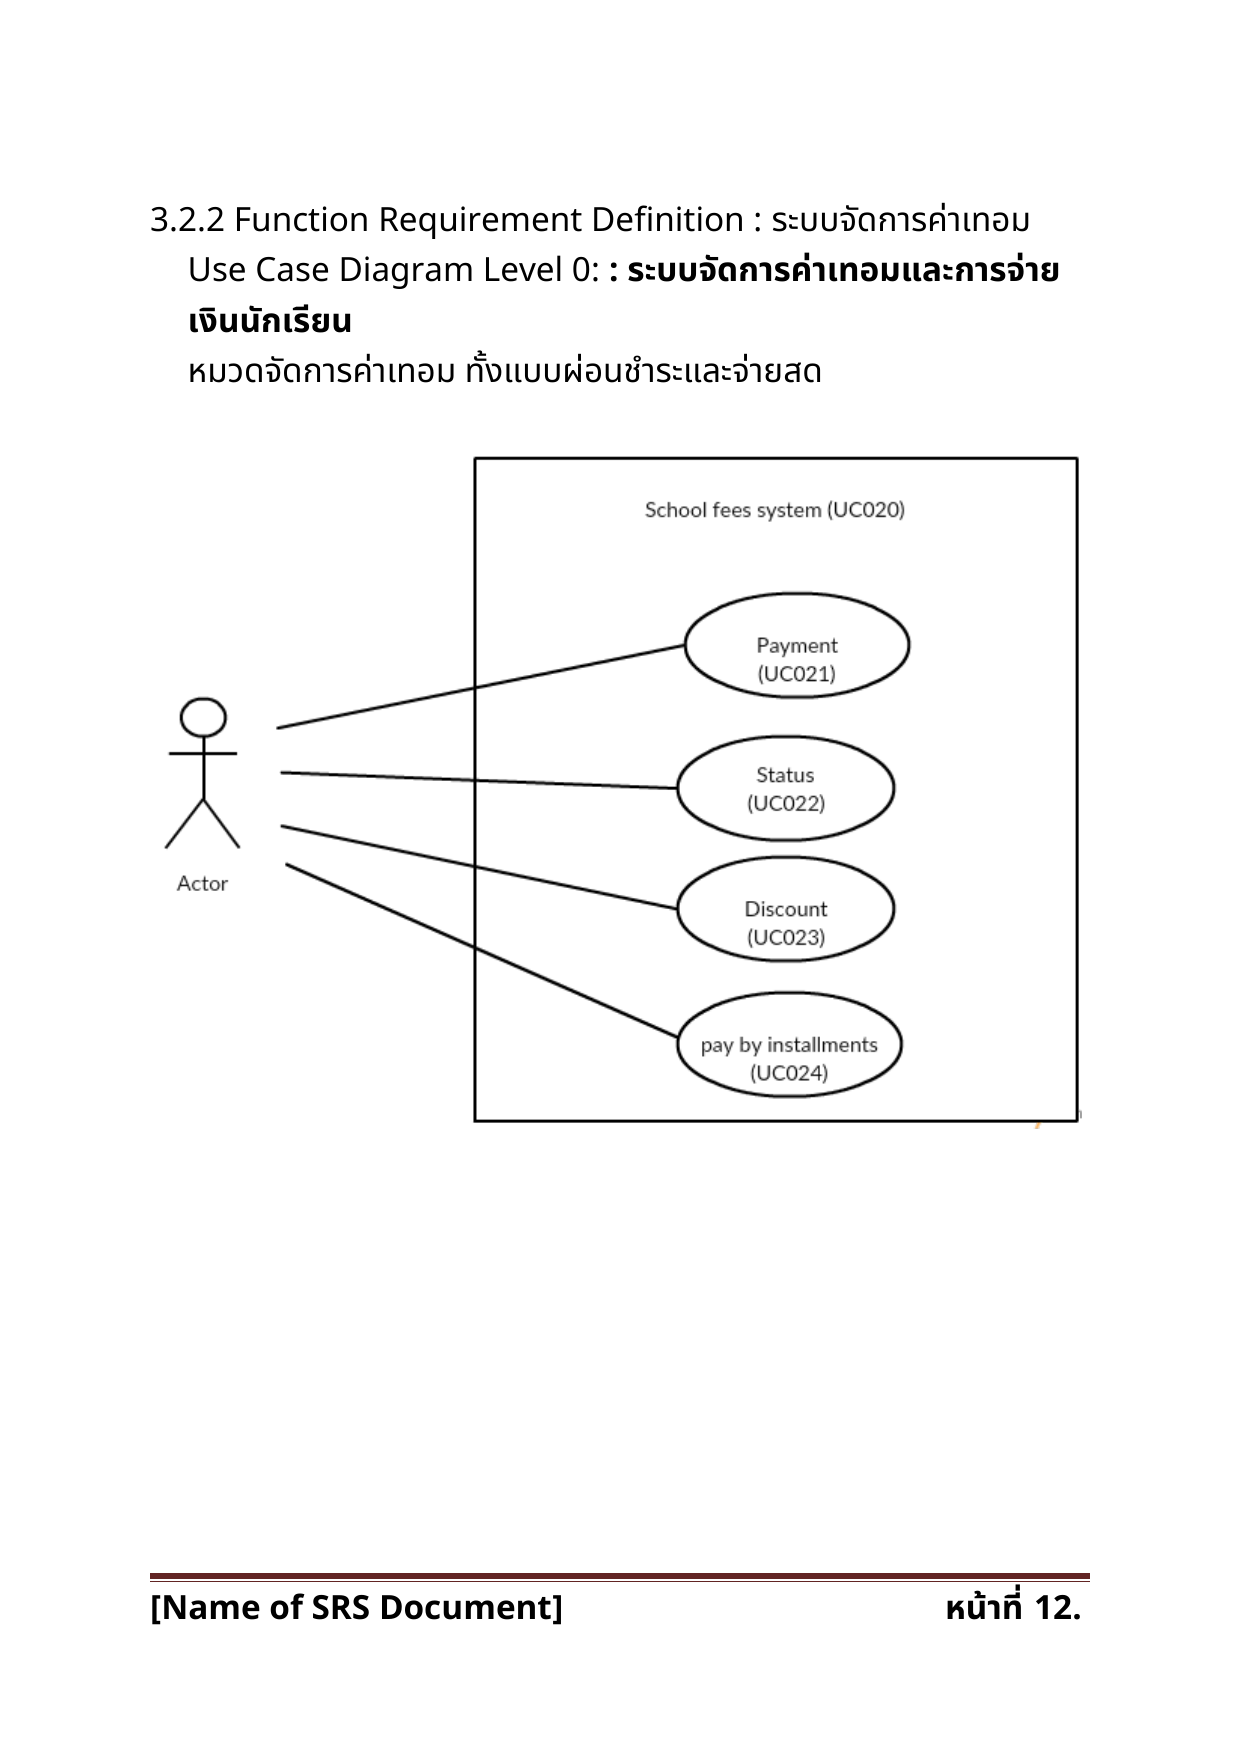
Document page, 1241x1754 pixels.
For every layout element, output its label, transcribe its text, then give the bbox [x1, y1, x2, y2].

list หมวดจัดการค่าเทอม ทั้งแบบผ่อนชำระและจ่ายสด [187, 347, 1090, 397]
picture [150, 442, 1091, 1135]
text 3.2.2 Function Requirement Definition : ระบบจัดการค่าเทอม [150, 195, 1090, 246]
list Use Case Diagram Level 0: : ระบบจัดการค่าเทอมและการจ่ายเงินนักเรียน [187, 246, 1090, 347]
